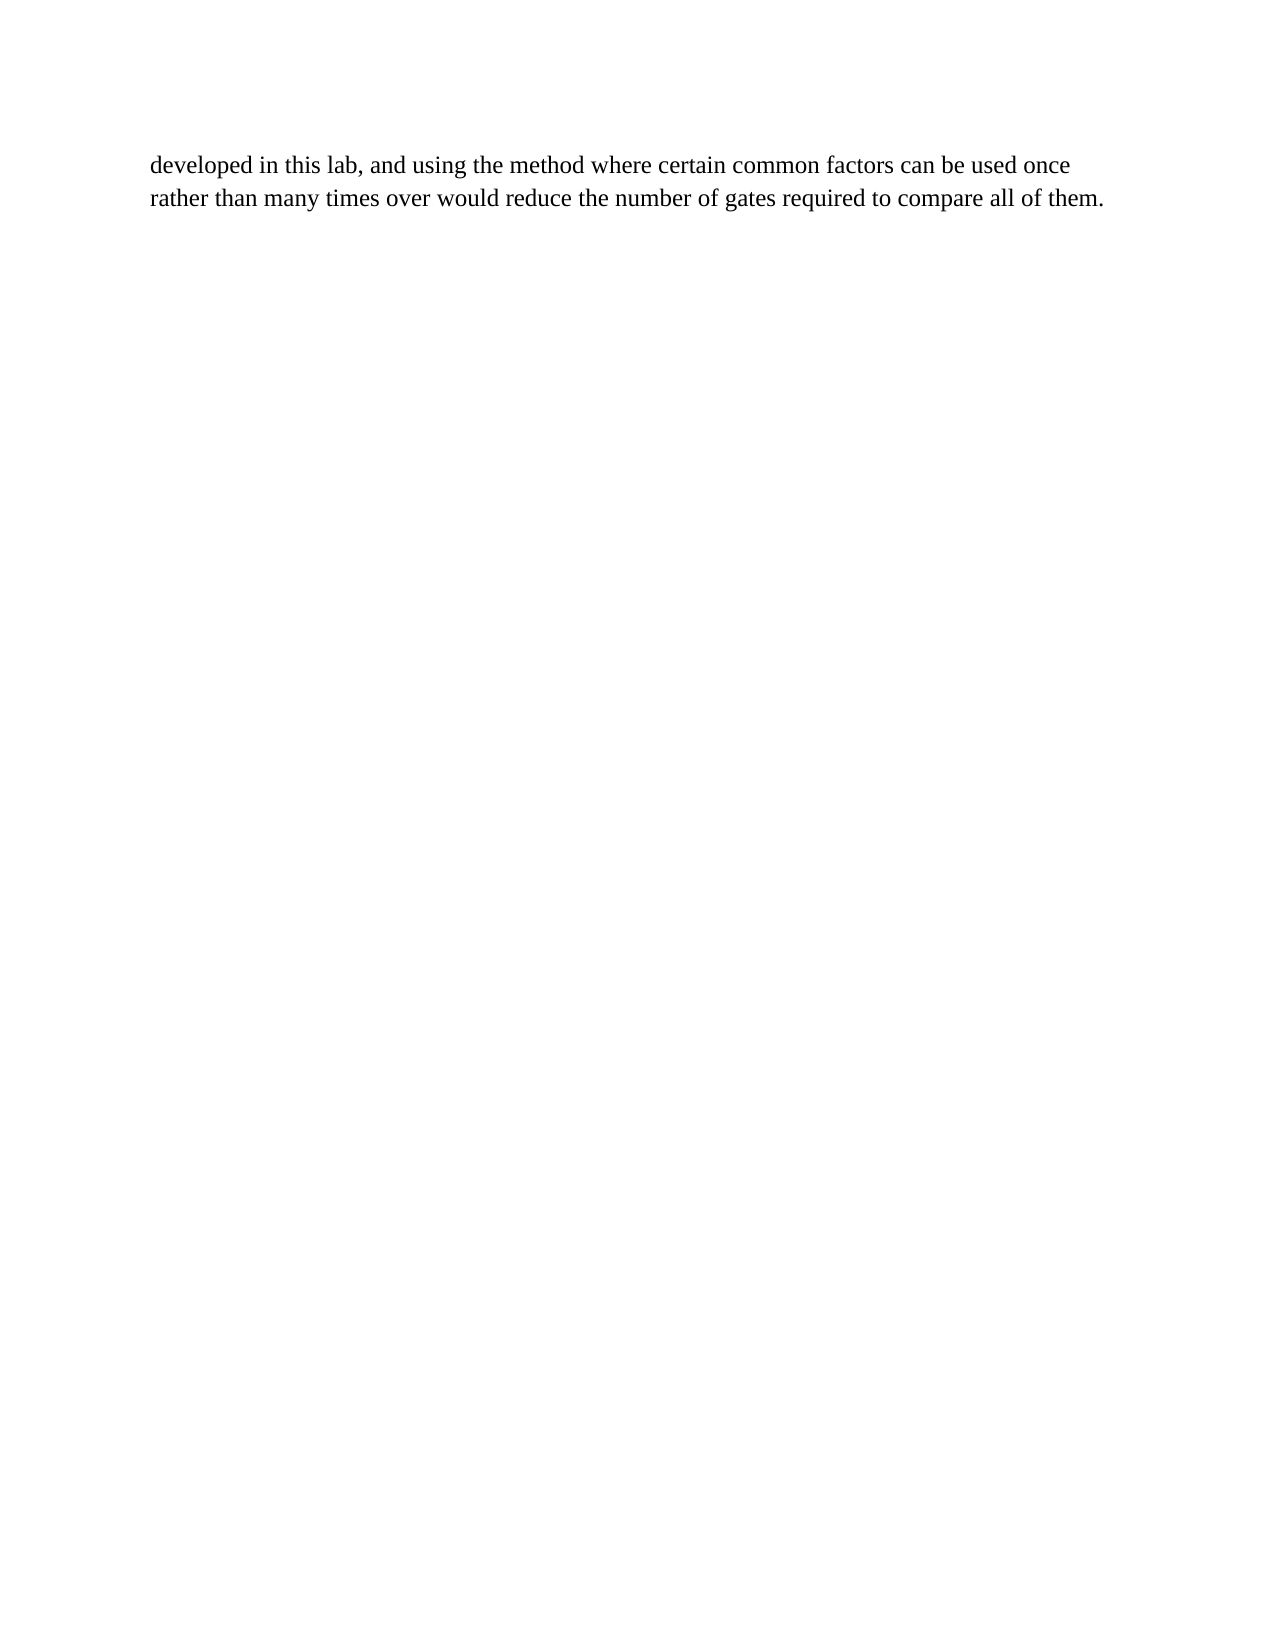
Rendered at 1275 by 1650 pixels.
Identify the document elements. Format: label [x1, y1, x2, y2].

text [150, 150, 1125, 212]
